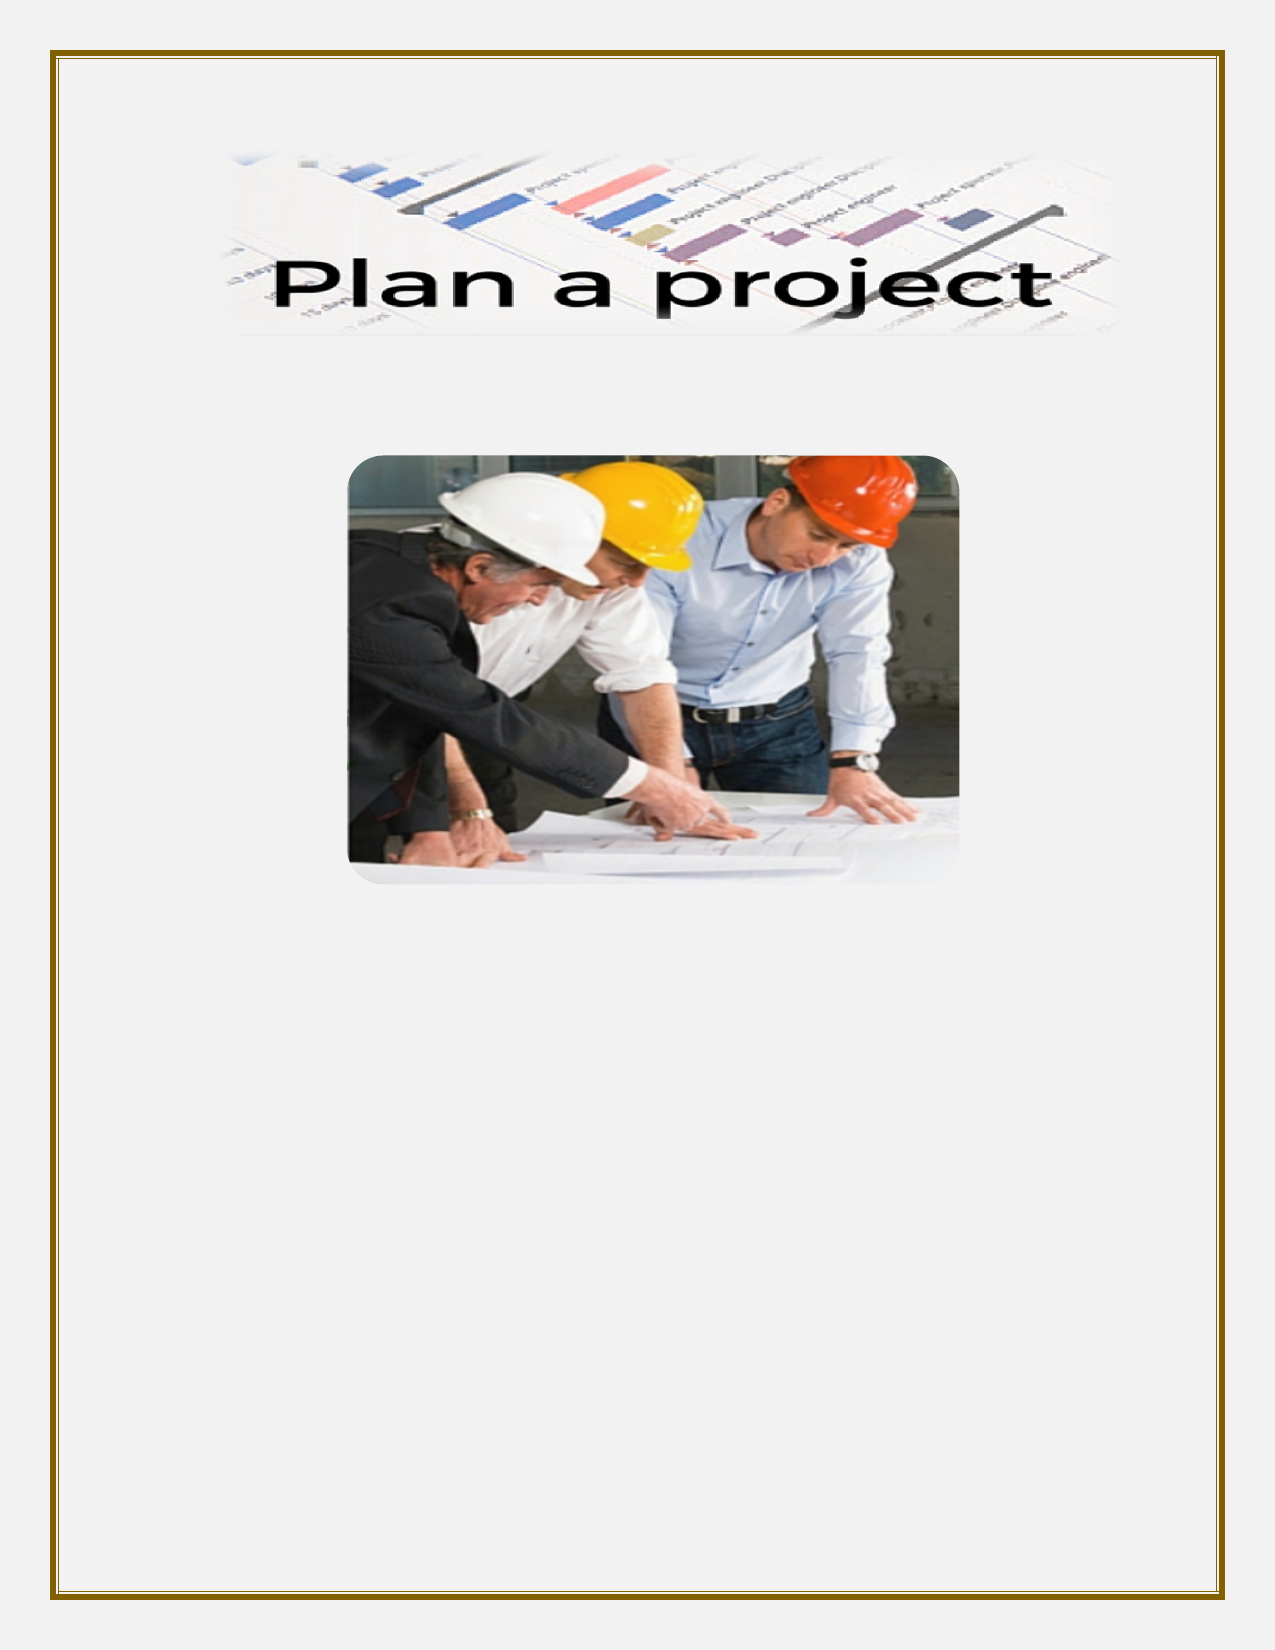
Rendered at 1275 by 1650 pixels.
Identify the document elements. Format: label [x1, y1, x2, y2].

picture [243, 177, 1098, 310]
picture [346, 455, 960, 885]
